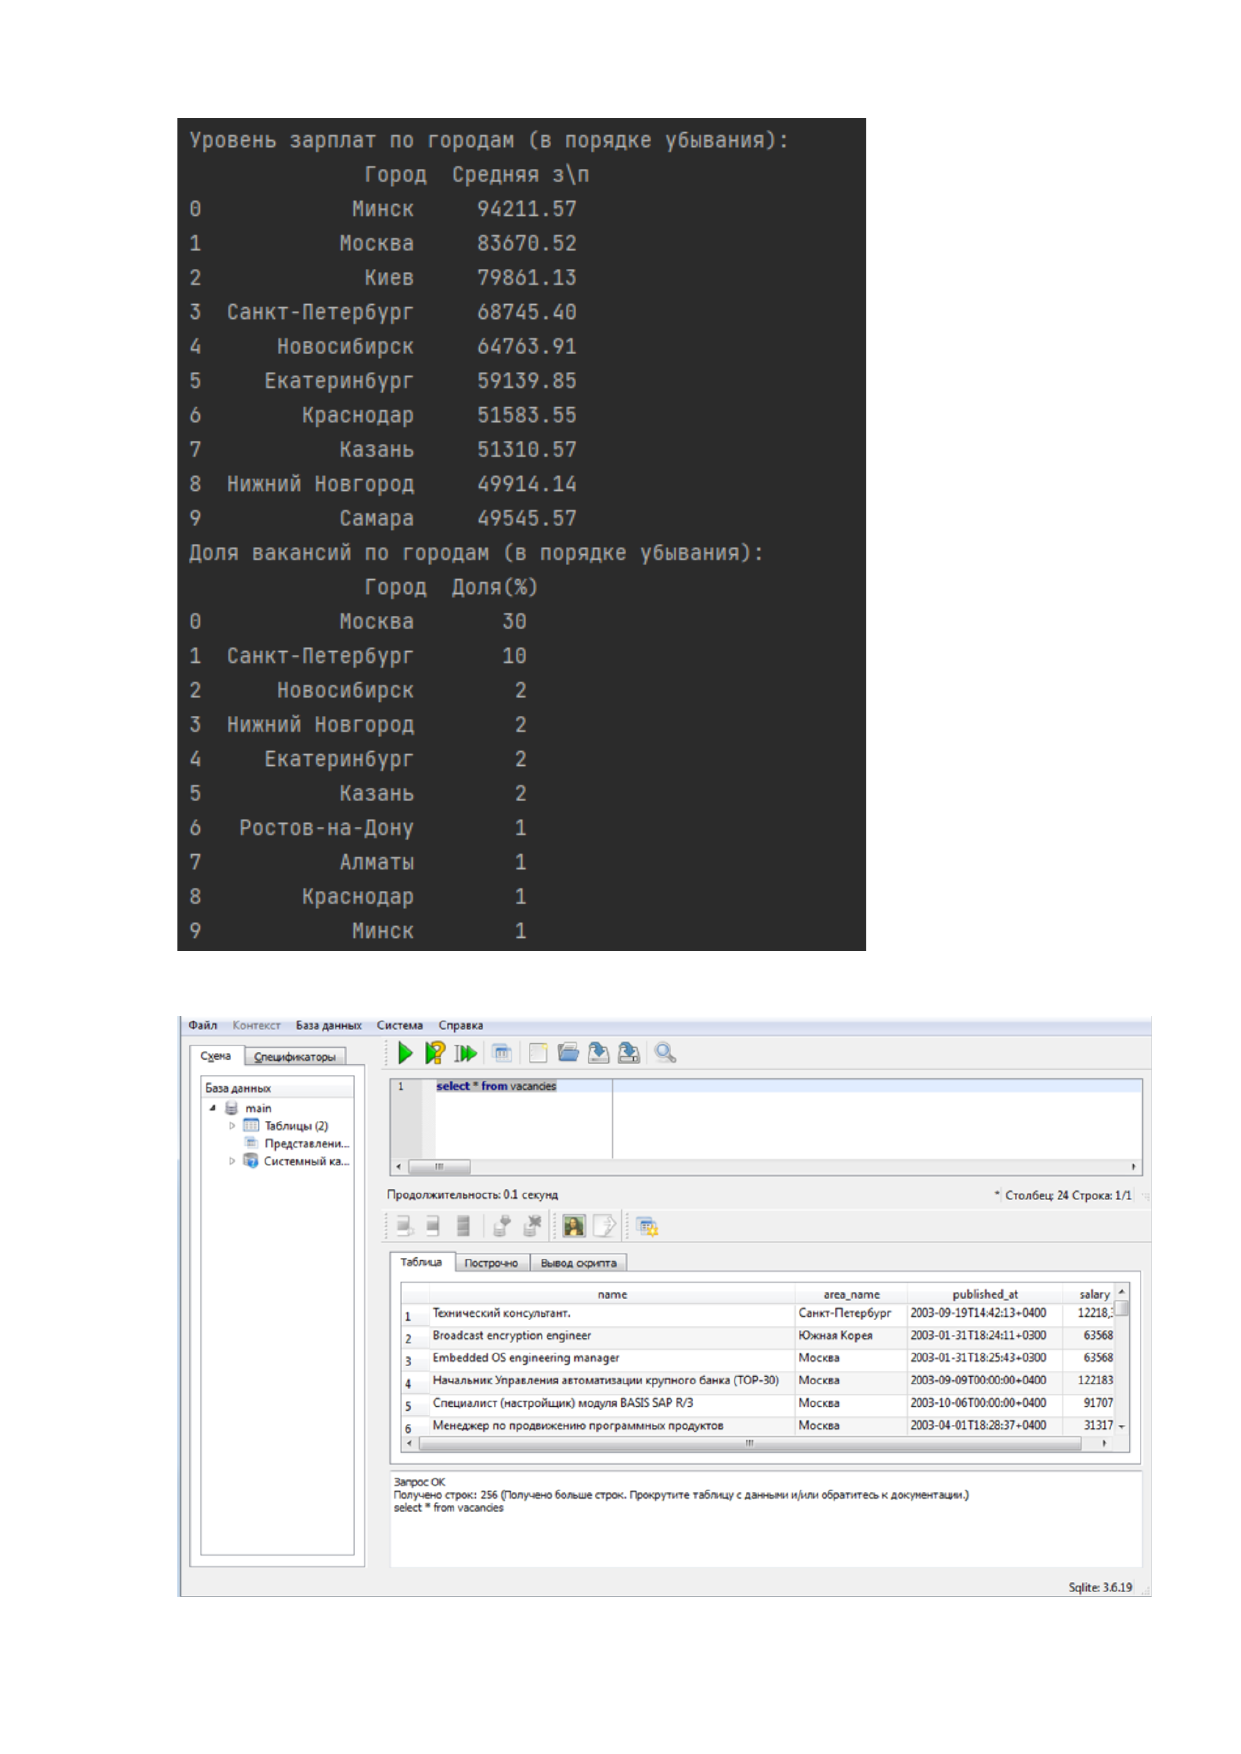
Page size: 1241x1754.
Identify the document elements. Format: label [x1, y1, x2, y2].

picture [177, 1016, 1152, 1597]
picture [177, 118, 867, 951]
